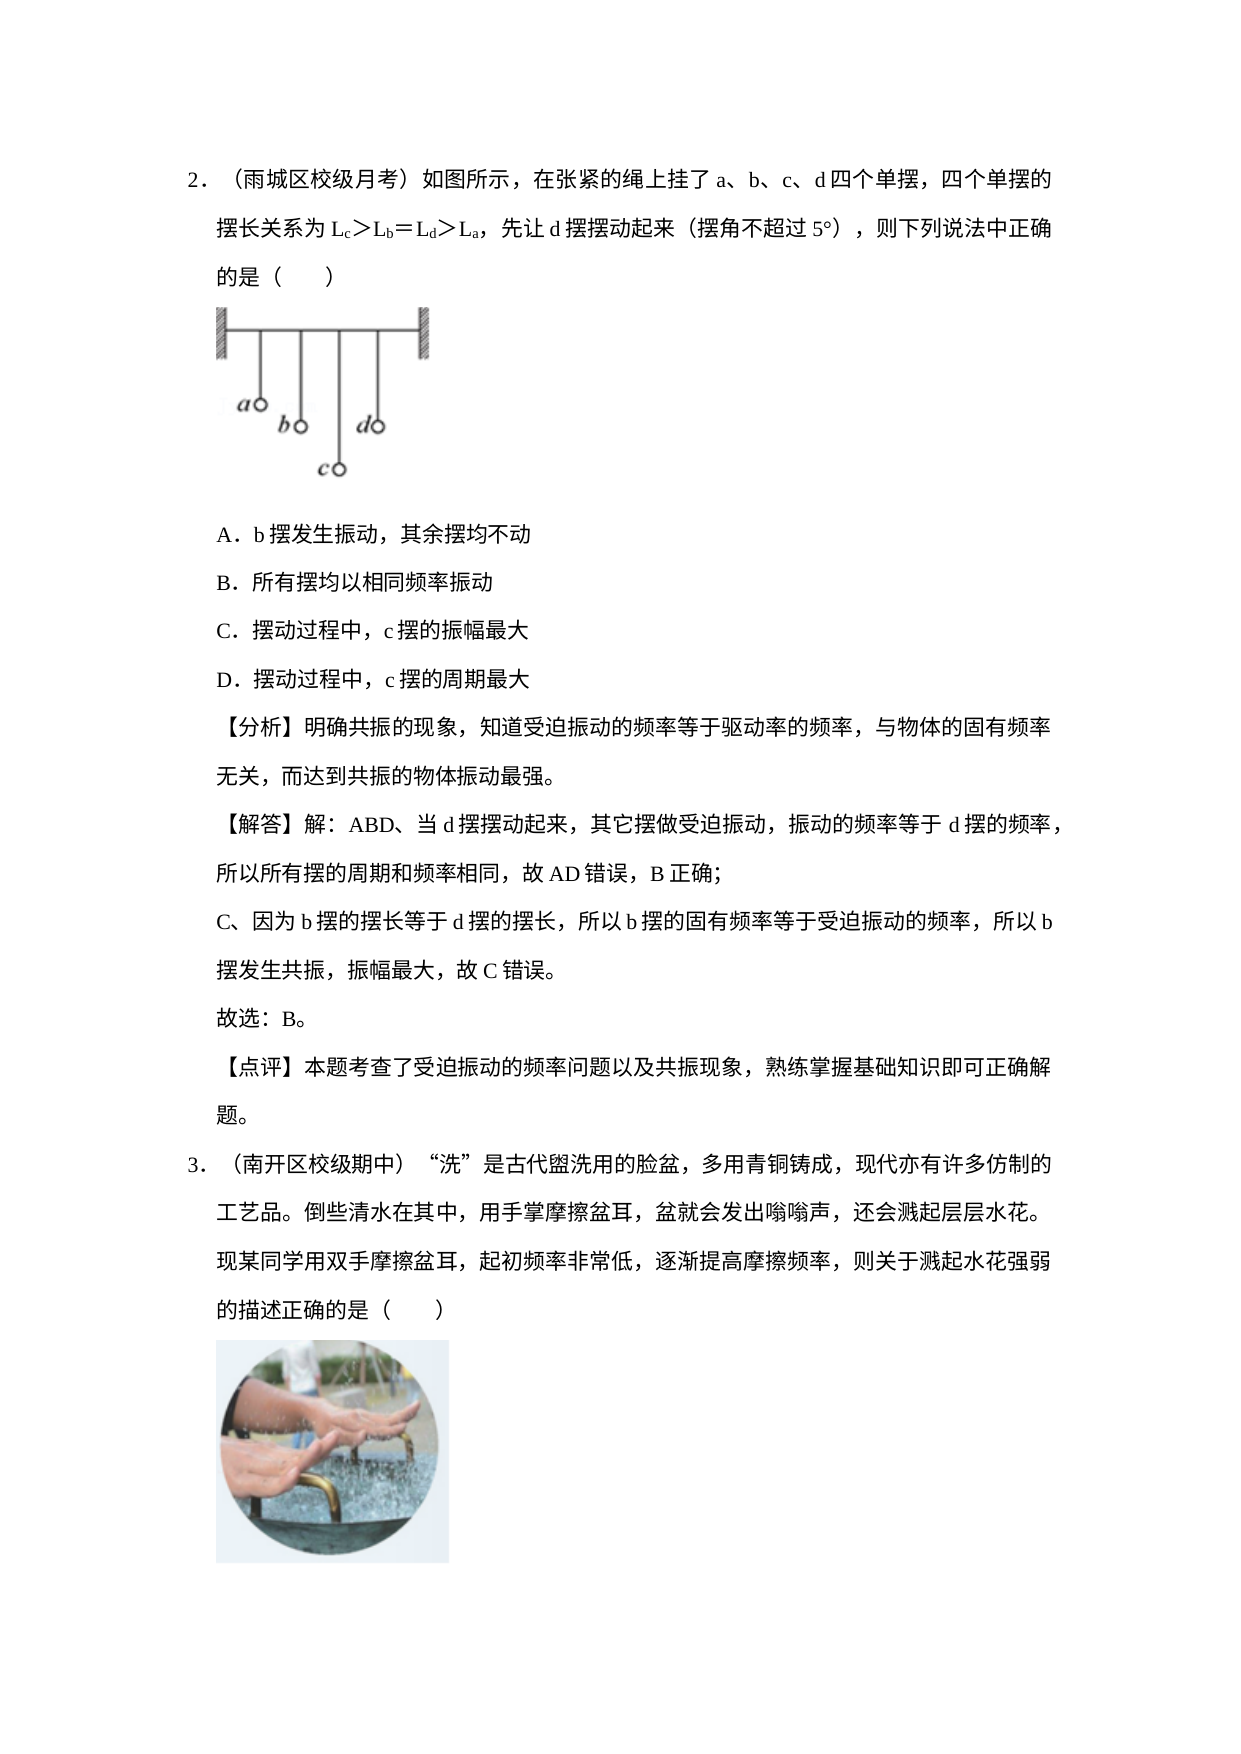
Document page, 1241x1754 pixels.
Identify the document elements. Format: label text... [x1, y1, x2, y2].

text B．所有摆均以相同频率振动 [187, 564, 1053, 597]
text 【解答】解：ABD、当d摆摆动起来，其它摆做受迫振动，振动的频率等于d摆的频率，所以所有摆的周期和频率相同，故AD错误，B正确； [216, 807, 1053, 888]
text A．b摆发生振动，其余摆均不动 [187, 516, 1053, 549]
picture [216, 1340, 454, 1568]
text 2．（雨城区校级月考）如图所示，在张紧的绳上挂了a、b、c、d四个单摆，四个单摆的摆长关系为Lc＞Lb＝Ld＞La，先让d摆摆动起来（摆角不超过5°），则下列说法中正确的是（ ） [187, 162, 1053, 292]
text 3．（南开区校级期中）“洗”是古代盥洗用的脸盆，多用青铜铸成，现代亦有许多仿制的工艺品。倒些清水在其中，用手掌摩擦盆耳，盆就会发出嗡嗡声，还会溅起层层水花。现某同学用双手摩擦盆耳，起初频率非常低，逐渐提高摩擦频率，则关于溅起水花强弱的描述正确的是（ ） [187, 1146, 1053, 1325]
text D．摆动过程中，c摆的周期最大 [187, 661, 1053, 694]
text C．摆动过程中，c摆的振幅最大 [187, 613, 1053, 645]
text 【分析】明确共振的现象，知道受迫振动的频率等于驱动率的频率，与物体的固有频率无关，而达到共振的物体振动最强。 [216, 709, 1053, 791]
text 故选：B。 [216, 1001, 1053, 1033]
picture [216, 307, 434, 483]
text 【点评】本题考查了受迫振动的频率问题以及共振现象，熟练掌握基础知识即可正确解题。 [216, 1049, 1053, 1130]
text C、因为b摆的摆长等于d摆的摆长，所以b摆的固有频率等于受迫振动的频率，所以b摆发生共振，振幅最大，故C错误。 [216, 904, 1053, 985]
